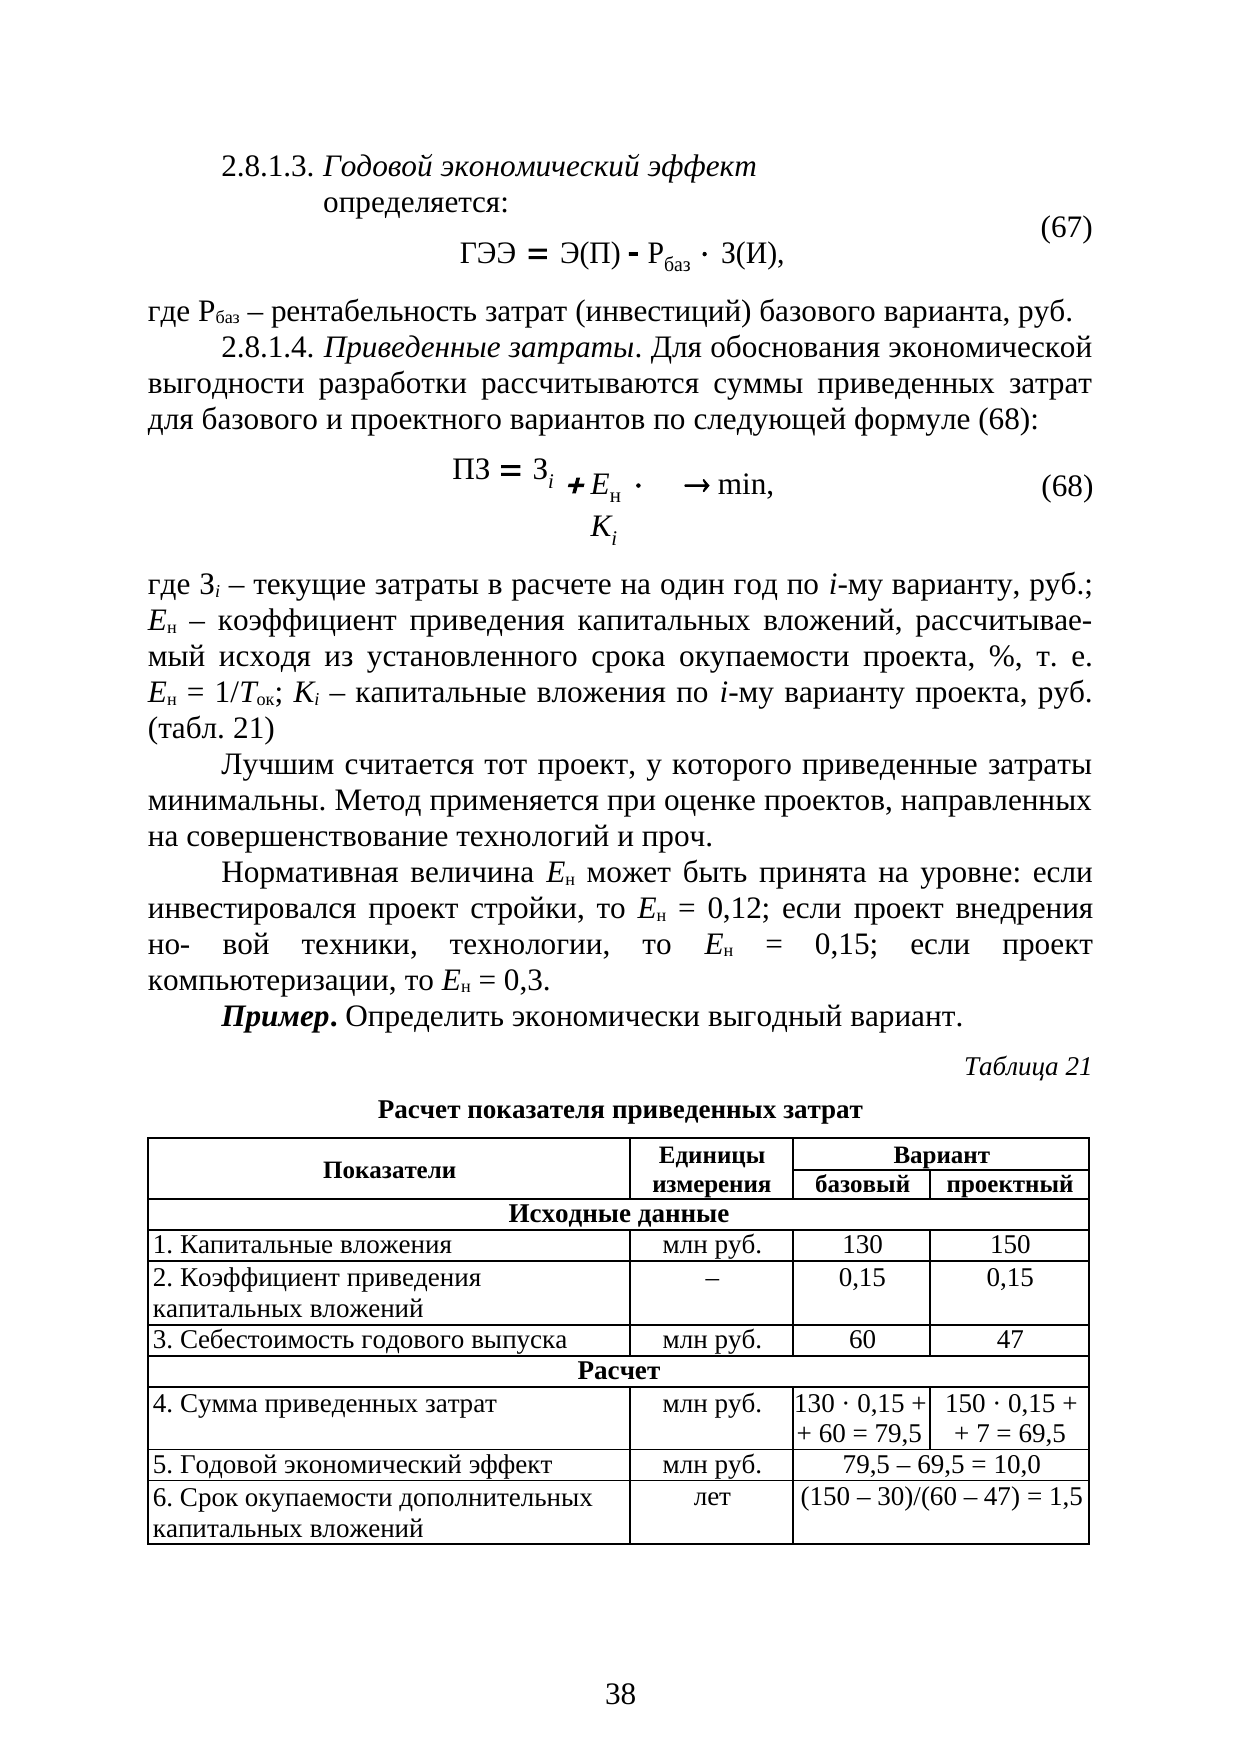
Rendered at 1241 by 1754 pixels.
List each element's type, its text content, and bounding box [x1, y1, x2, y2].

table_cell 79,5 – 69,5 = 10,0 [794, 1450, 1088, 1479]
table_cell 5. Годовой экономический эффект [149, 1450, 629, 1479]
table_cell 47 [931, 1326, 1088, 1355]
table_cell 150 · 0,15 + + 7 = 69,5 [931, 1388, 1088, 1448]
text Пример. Определить экономически выгодный вариант. [221, 997, 1134, 1033]
table_cell 130 [794, 1231, 929, 1260]
table_cell 0,15 [931, 1262, 1088, 1324]
table_cell 0,15 [794, 1262, 929, 1324]
text (68) [784, 468, 1093, 503]
text Расчет показателя приведенных затрат [226, 1093, 1014, 1124]
text где Рбаз – рентабельность затрат (инвестиций) базового варианта, руб. [148, 292, 1134, 328]
text Таблица 21 [962, 1049, 1095, 1081]
text ГЭЭ  Э(П)  Рбаз  З(И), [459, 234, 950, 276]
table_header Показатели [149, 1139, 629, 1198]
text 38 [108, 1676, 1132, 1711]
table_cell 2. Коэффициент приведения капитальных вложений [149, 1262, 629, 1324]
table_cell Исходные данные [149, 1200, 1088, 1229]
table_cell 130 · 0,15 + + 60 = 79,5 [794, 1388, 929, 1448]
table_cell базовый [794, 1171, 929, 1198]
table_cell 60 [794, 1326, 929, 1355]
list Eн  Кi [564, 465, 673, 549]
table_cell проектный [931, 1171, 1088, 1198]
table_cell млн руб. [631, 1388, 792, 1448]
table_cell Расчет [149, 1357, 1088, 1386]
table_cell млн руб. [631, 1326, 792, 1355]
list Приведенные затраты. Для обоснования экономической выгодности разработки рассчитываются суммы приведенных затрат для базового и проектного вариантов по следующей формуле (68): [148, 328, 1093, 436]
table_cell 1. Капитальные вложения [149, 1231, 629, 1260]
text  min, [684, 465, 780, 501]
text Лучшим считается тот проект, у которого приведенные затраты минимальны. Метод применяется при оценке проектов, направленных на совершенствование технологий и проч. [148, 745, 1093, 853]
table_cell лет [631, 1481, 792, 1543]
table_cell 6. Срок окупаемости дополнительных капитальных вложений [149, 1481, 629, 1543]
text ПЗ  Зi [108, 451, 554, 493]
table_cell (150 – 30)/(60 – 47) = 1,5 [794, 1481, 1088, 1543]
table_cell 3. Себестоимость годового выпуска [149, 1326, 629, 1355]
text Нормативная величина Ен может быть принята на уровне: если инвестировался проект стройки, то Ен = 0,12; если проект внедрения но- вой техники, технологии, то Ен = 0,15; если проект компьютеризации, то Ен = 0,3. [148, 853, 1093, 997]
table_header Единицы измерения [631, 1139, 792, 1198]
table_header Вариант [794, 1139, 1088, 1169]
text (67) [1040, 208, 1134, 244]
text где Зi – текущие затраты в расчете на один год по i-му варианту, руб.; Ен – коэффициент приведения капитальных вложений, рассчитывае- мый исходя из установленного срока окупаемости проекта, %, т. е. Ен = 1/Ток; Кi – капитальные вложения по i-му варианту проекта, руб. (табл. 21) [148, 566, 1093, 745]
table_cell – [631, 1262, 792, 1324]
list Годовой экономический эффект определяется: [221, 147, 950, 219]
table_cell млн руб. [631, 1450, 792, 1479]
table_cell 150 [931, 1231, 1088, 1260]
table_cell 4. Сумма приведенных затрат [149, 1388, 629, 1448]
table_cell млн руб. [631, 1231, 792, 1260]
